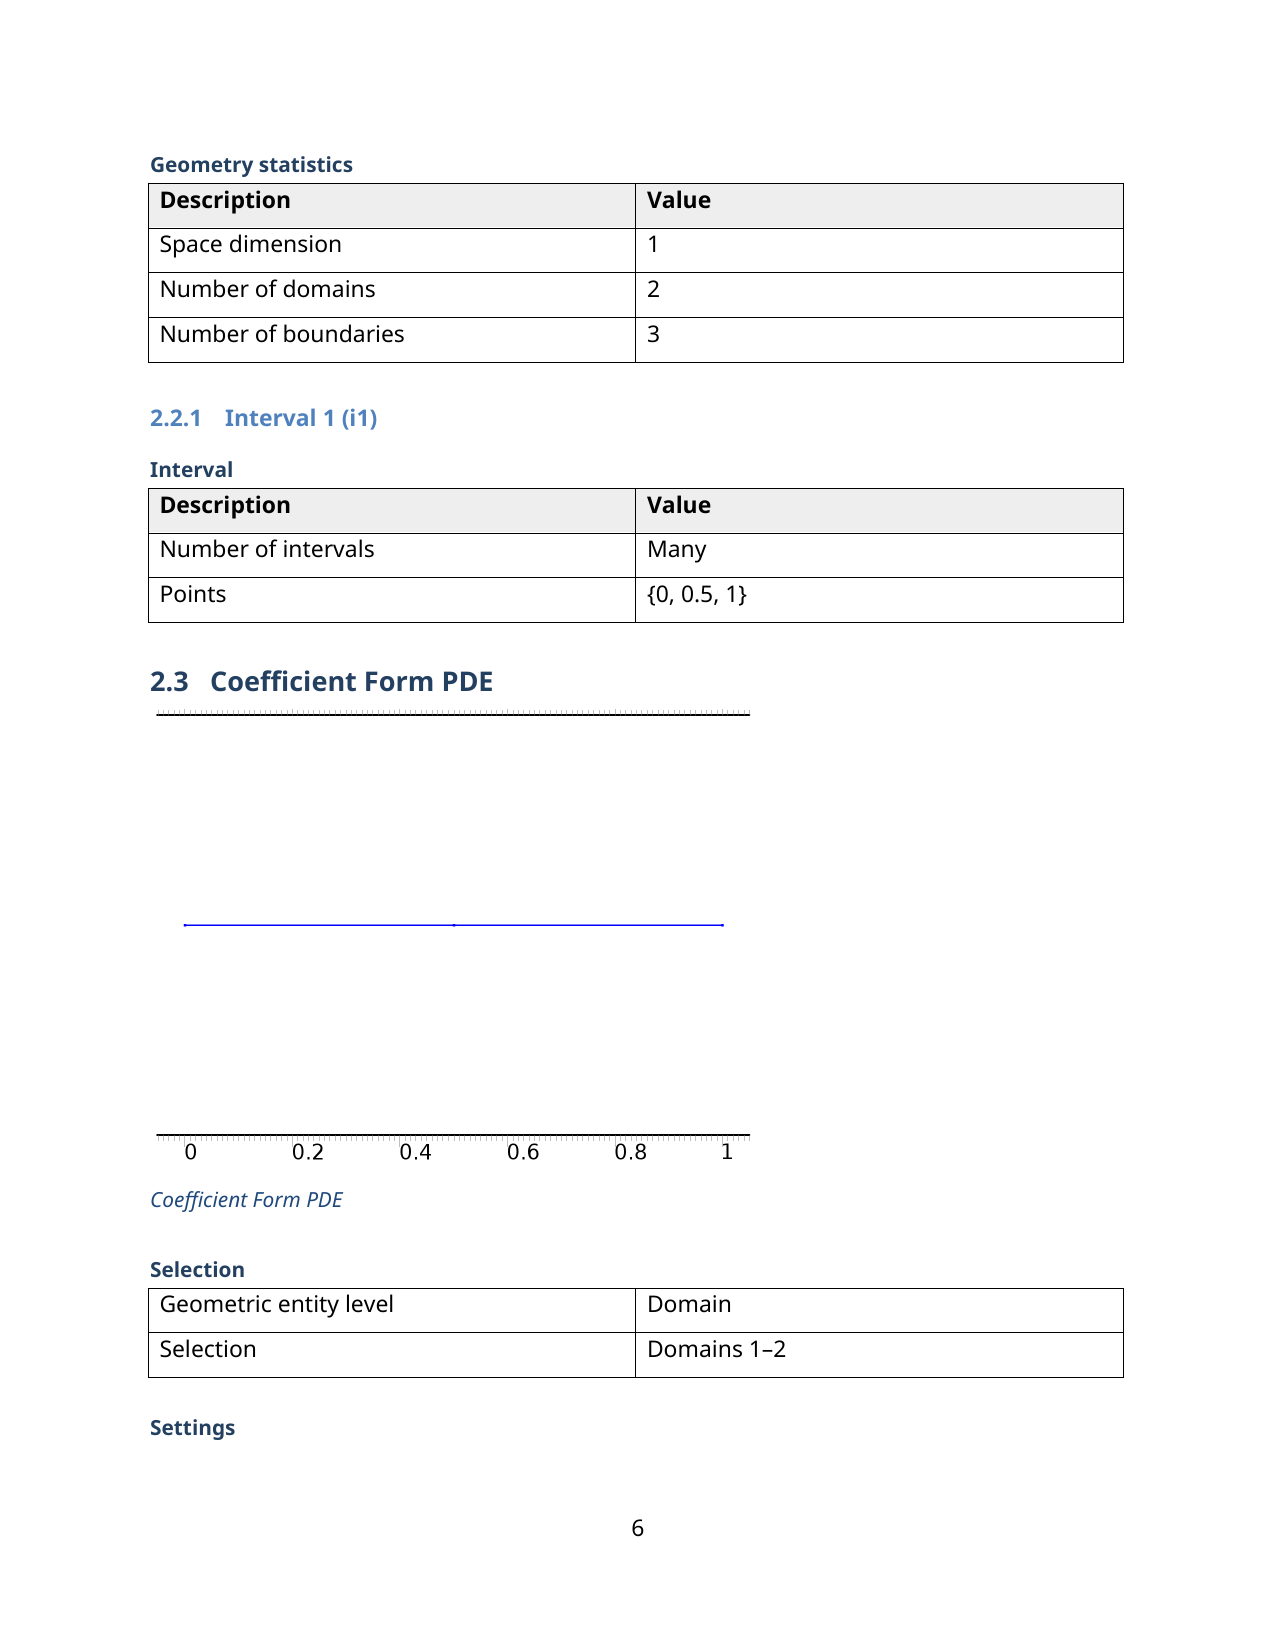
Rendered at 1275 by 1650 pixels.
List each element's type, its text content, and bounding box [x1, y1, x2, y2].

table_cell 2 [636, 273, 1123, 317]
table_cell 1 [636, 229, 1123, 272]
table_cell Number of domains [149, 273, 635, 317]
picture [150, 709, 750, 1160]
text Coefficient Form PDE [150, 1185, 1125, 1213]
table_cell Domains 1–2 [636, 1333, 1123, 1377]
table_cell Selection [149, 1333, 635, 1377]
table_header Geometric entity level [149, 1289, 635, 1332]
text Settings [150, 1413, 1125, 1442]
table_header Value [636, 489, 1123, 532]
subtitle Coefficient Form PDE [150, 663, 1125, 699]
table_cell Number of boundaries [149, 318, 635, 362]
subtitle Interval 1 (i1) [150, 402, 1125, 434]
text Interval [150, 455, 1125, 483]
text Selection [150, 1255, 1125, 1283]
table_cell Space dimension [149, 229, 635, 272]
table_header Domain [636, 1289, 1123, 1332]
table_cell {0, 0.5, 1} [636, 578, 1123, 622]
table_header Description [149, 184, 635, 227]
table_cell Number of intervals [149, 534, 635, 577]
table_header Description [149, 489, 635, 532]
table_cell 3 [636, 318, 1123, 362]
table_cell Points [149, 578, 635, 622]
table_cell Many [636, 534, 1123, 577]
table_header Value [636, 184, 1123, 227]
text Geometry statistics [150, 150, 1125, 178]
